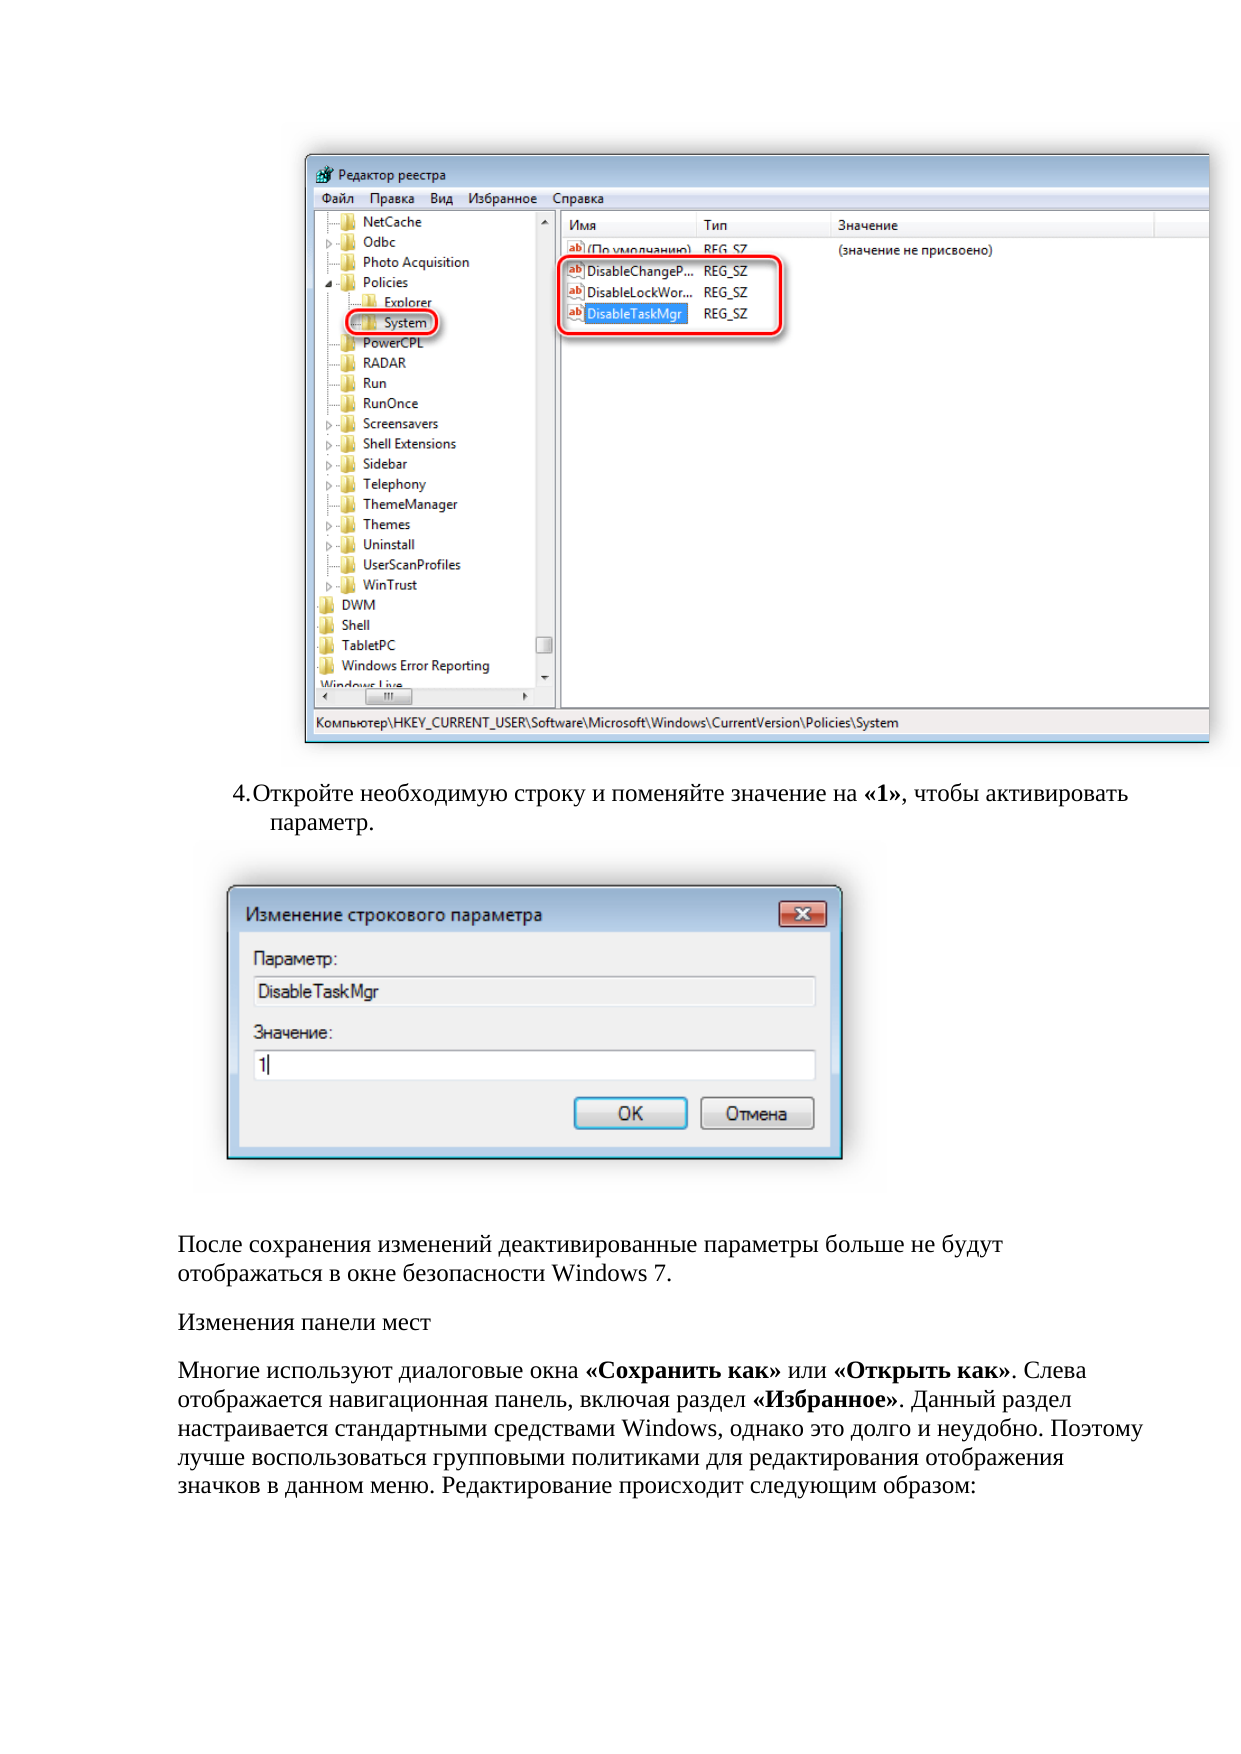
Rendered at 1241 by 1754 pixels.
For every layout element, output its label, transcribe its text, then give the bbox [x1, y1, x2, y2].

list Откройте необходимую строку и поменяйте значение на «1», чтобы активировать параметр. [232, 778, 1152, 836]
text После сохранения изменений деактивированные параметры больше не будут отображаться в окне безопасности Windows 7. [177, 1229, 1152, 1287]
picture [269, 118, 1241, 779]
picture [177, 835, 893, 1210]
text Изменения панели мест [177, 1307, 1152, 1335]
text Многие используют диалоговые окна «Сохранить как» или «Открыть как». Слева отображается навигационная панель, включая раздел «Избранное». Данный раздел настраивается стандартными средствами Windows, однако это долго и неудобно. Поэтому лучше воспользоваться групповыми политиками для редактирования отображения значков в данном меню. Редактирование происходит следующим образом: [177, 1355, 1152, 1499]
